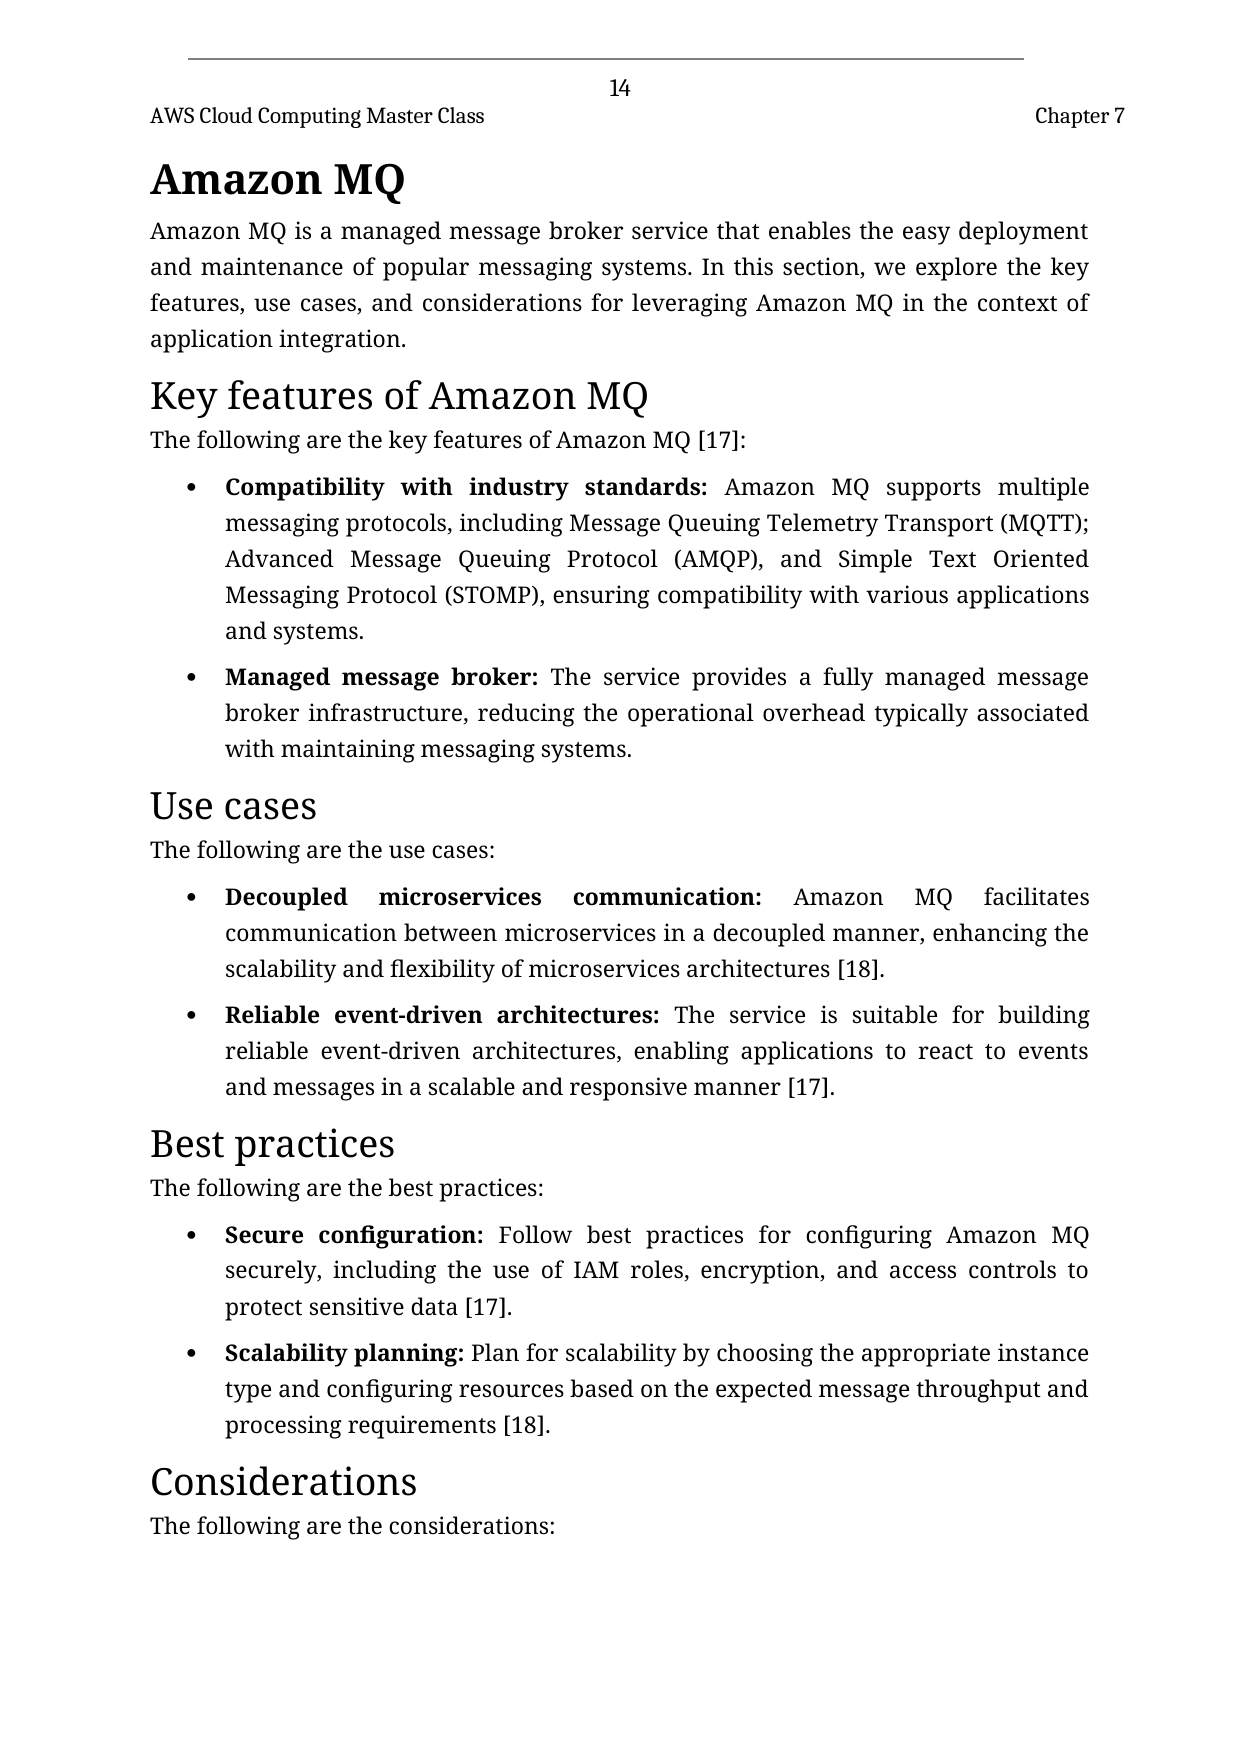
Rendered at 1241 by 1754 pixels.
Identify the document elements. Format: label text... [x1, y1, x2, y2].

list Managed message broker: The service provides a fully managed message broker infrastructure, reducing the operational overhead typically associated with maintaining messaging systems. [187, 661, 1090, 764]
text The following are the use cases: [150, 834, 1090, 866]
text Best practices [150, 1117, 1090, 1168]
subtitle Amazon MQ [150, 150, 1090, 207]
text Considerations [150, 1455, 1090, 1506]
text Use cases [150, 779, 1090, 830]
list Reliable event-driven architectures: The service is suitable for building reliable event-driven architectures, enabling applications to react to events and messages in a scalable and responsive manner. [187, 999, 1090, 1102]
text The following are the best practices: [150, 1172, 1090, 1203]
text Amazon MQ is a managed message broker service that enables the easy deployment and maintenance of popular messaging systems. In this section, we explore the key features, use cases, and considerations for leveraging Amazon MQ in the context of application integration. [150, 215, 1090, 354]
list Scalability planning: Plan for scalability by choosing the appropriate instance type and configuring resources based on the expected message throughput and processing requirements. [187, 1337, 1090, 1440]
text The following are the considerations: [150, 1510, 1090, 1541]
list Compatibility with industry standards: Amazon MQ supports multiple messaging protocols, including Message Queuing Telemetry Transport (MQTT); Advanced Message Queuing Protocol (AMQP), and Simple Text Oriented Messaging Protocol (STOMP), ensuring compatibility with various applications and systems. [187, 471, 1090, 646]
text The following are the key features of Amazon MQ: [150, 424, 1090, 456]
list Decoupled microservices communication: Amazon MQ facilitates communication between microservices in a decoupled manner, enhancing the scalability and flexibility of microservices architectures. [187, 881, 1090, 984]
text Key features of Amazon MQ [150, 369, 1090, 420]
list Secure configuration: Follow best practices for configuring Amazon MQ securely, including the use of IAM roles, encryption, and access controls to protect sensitive data. [187, 1218, 1090, 1322]
